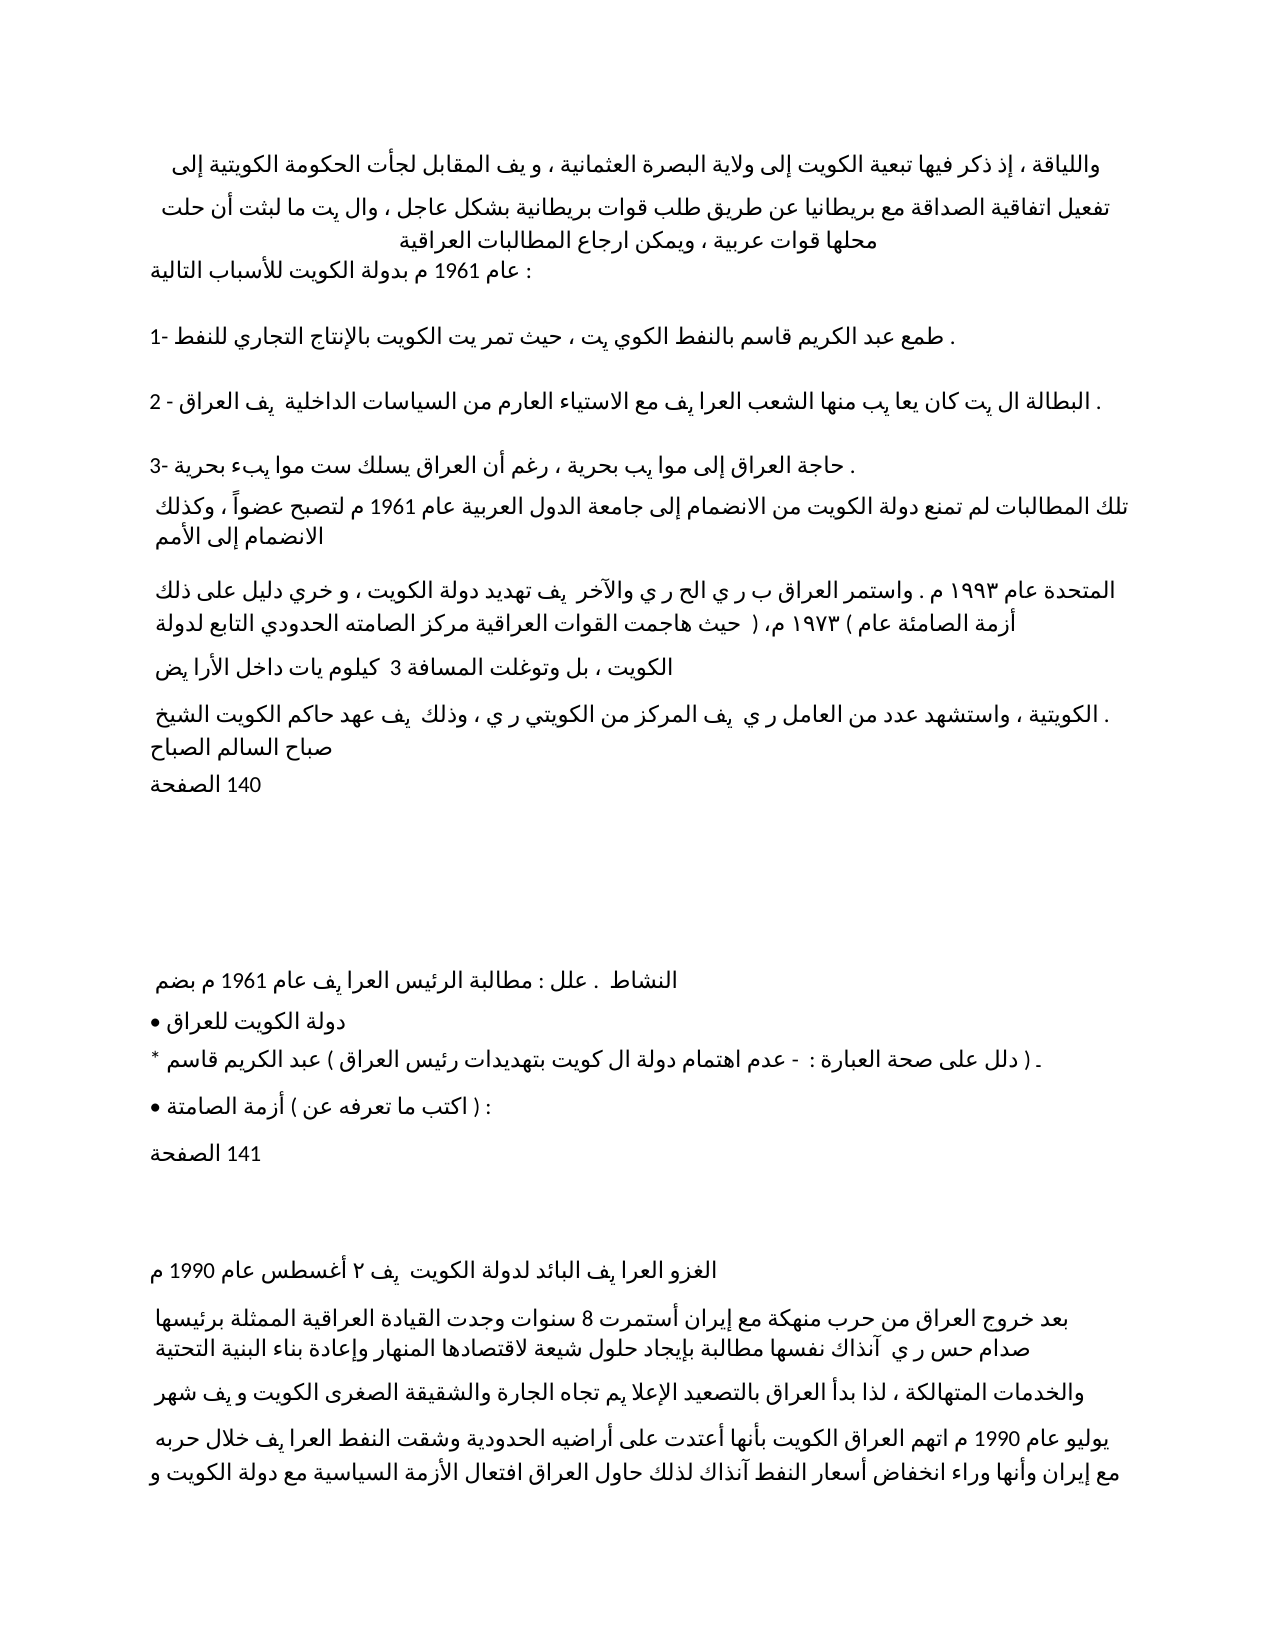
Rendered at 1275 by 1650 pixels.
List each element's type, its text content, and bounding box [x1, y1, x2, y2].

text تلك المطالبات لم تمنع دولة الكويت من الانضمام إلى جامعة الدول العربية عام 1961 م لتصبح عضواً ، وكذلك الانضمام إلى الأمم [149, 492, 1131, 550]
text . حاجة العراق إلى موا يب بحرية ، رغم أن العراق يسلك ست موا يبء بحرية -3 [149, 439, 1131, 482]
text 141 الصفحة [149, 1139, 1131, 1167]
text : عام 1961 م بدولة الكويت للأسباب التالية [149, 256, 1131, 284]
text : ( اكتب ما تعرفه عن ) أزمة الصامتة • [149, 1092, 1131, 1120]
text . طمع عبد الكريم قاسم بالنفط الكوي يت ، حيث تمر يت الكويت بالإنتاج التجاري للنفط -1 [149, 310, 1131, 353]
text 140 الصفحة [149, 771, 1131, 798]
text الغزو العرا يف البائد لدولة الكويت يف ۲ أغسطس عام 1990 م [149, 1244, 1131, 1287]
text . الكويتية ، واستشهد عدد من العامل ر ي يف المركز من الكويتي ر ي ، وذلك يف عهد حاكم الكويت الشيخ صباح السالم الصباح [149, 688, 1131, 761]
text . البطالة ال يت كان يعا يب منها الشعب العرا يف مع الاستياء العارم من السياسات الداخلية يف العراق - 2 [149, 375, 1131, 418]
text المتحدة عام ۱۹۹۳ م . واستمر العراق ب ر ي الح ر ي والآخر يف تهديد دولة الكويت ، و خري دليل على ذلك أزمة الصامئة عام ) ۱۹۷۳ م، ( حيث هاجمت القوات العراقية مركز الصامته الحدودي التابع لدولة الكويت ، بل وتوغلت المسافة 3 كيلوم يات داخل الأرا يض [149, 564, 1131, 684]
text واللياقة ، إذ ذكر فيها تبعية الكويت إلى ولاية البصرة العثمانية ، و يف المقابل لجأت الحكومة الكويتية إلى تفعيل اتفاقية الصداقة مع بريطانيا عن طريق طلب قوات بريطانية بشكل عاجل ، وال يت ما لبثت أن حلت محلها قوات عربية ، ويمكن ارجاع المطالبات العراقية [148, 151, 1125, 254]
text النشاط . علل : مطالبة الرئيس العرا يف عام 1961 م بضم دولة الكويت للعراق • [149, 911, 681, 1035]
text بعد خروج العراق من حرب منهكة مع إيران أستمرت 8 سنوات وجدت القيادة العراقية الممثلة برئيسها صدام حس ر ي آنذاك نفسها مطالبة بإيجاد حلول شيعة لاقتصادها المنهار وإعادة بناء البنية التحتية والخدمات المتهالكة ، لذا بدأ العراق بالتصعيد الإعلا يم تجاه الجارة والشقيقة الصغرى الكويت و يف شهر يوليو عام 1990 م اتهم العراق الكويت بأنها أعتدت على أراضيه الحدودية وشقت النفط العرا يف خلال حربه مع إيران وأنها وراء انخفاض أسعار النفط آنذاك لذلك حاول العراق افتعال الأزمة السياسية مع دولة الكويت و [149, 1304, 1122, 1486]
text ۔ ( دلل على صحة العبارة : - عدم اهتمام دولة ال كويت بتهديدات رئيس العراق ) عبد الكريم قاسم * [149, 1046, 1131, 1073]
